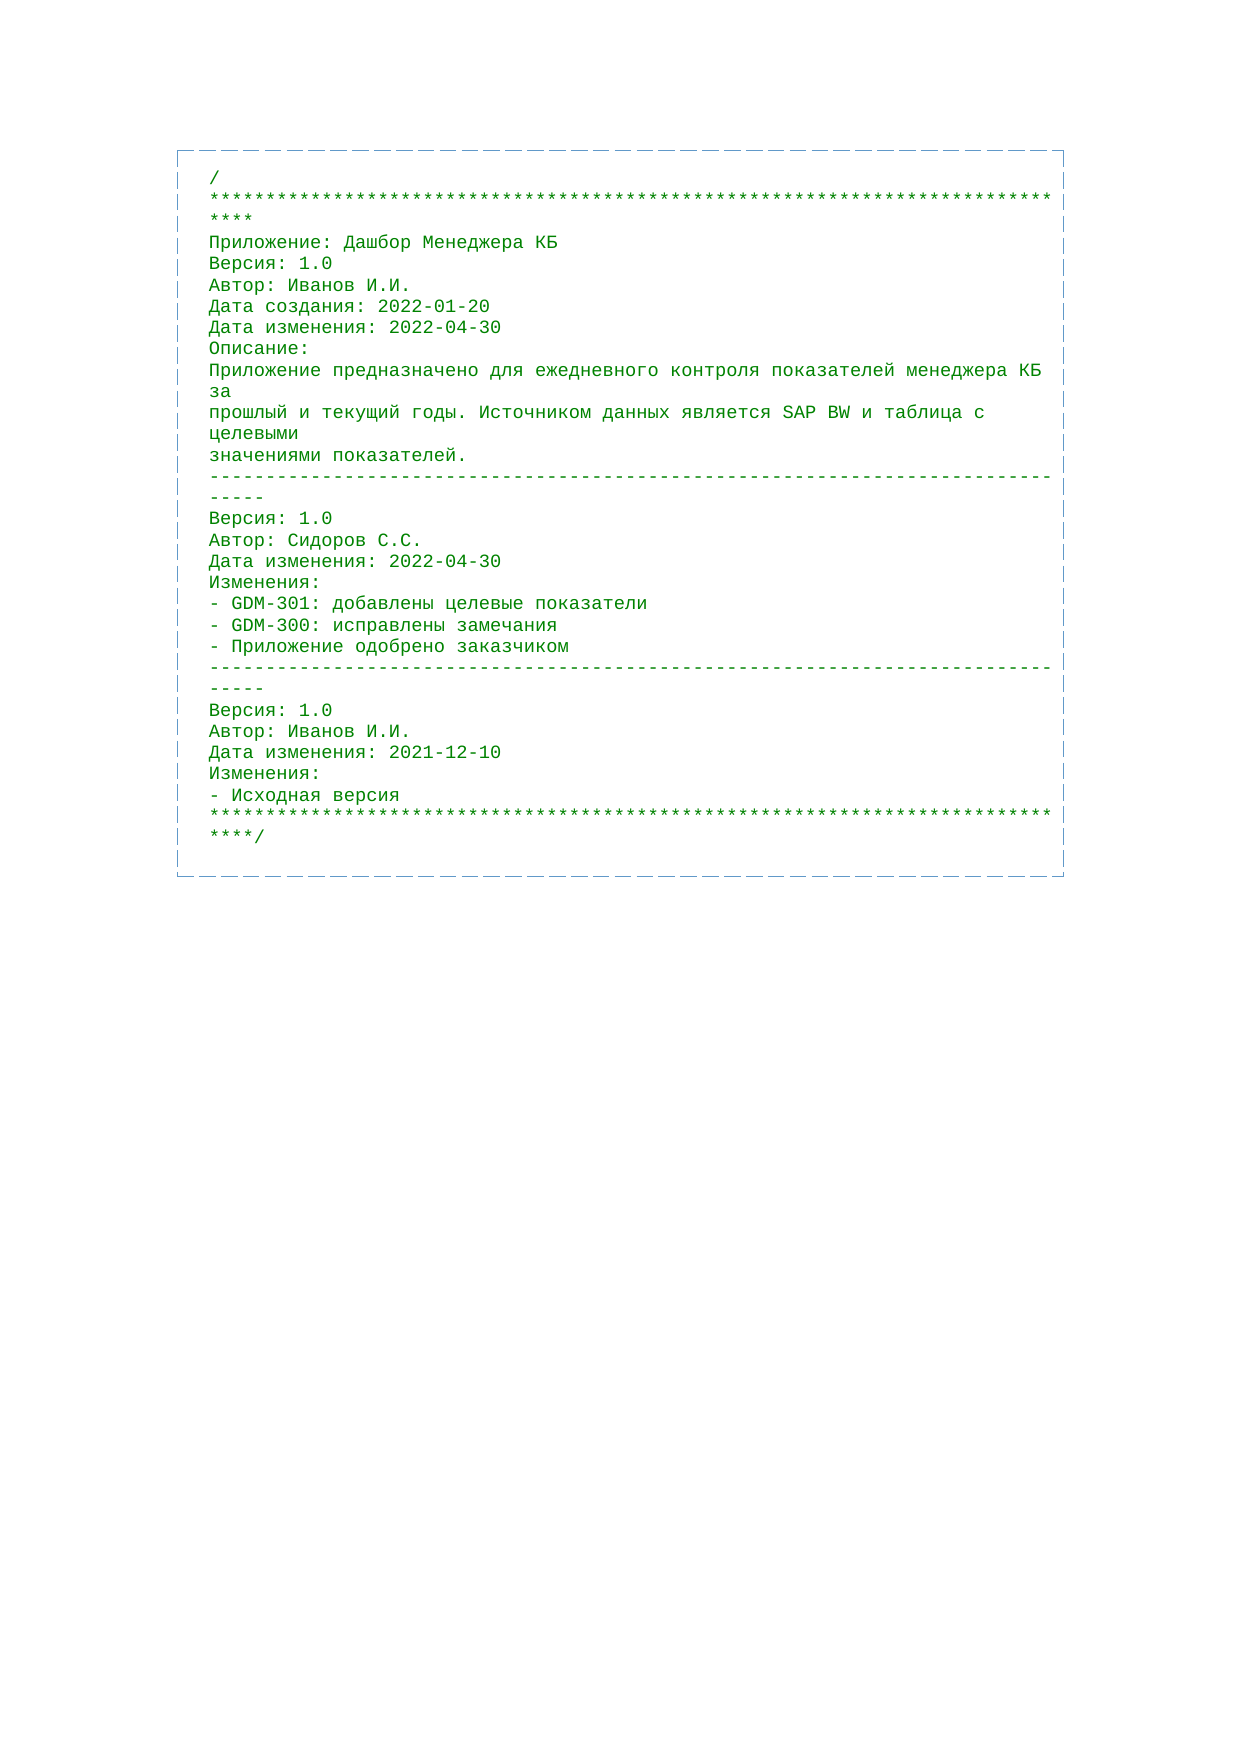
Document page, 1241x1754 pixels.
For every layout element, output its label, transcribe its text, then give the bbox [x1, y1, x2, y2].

table_header /******************************************************************************* Приложение: Дашбор Менеджера КБ Версия: 1.0 Автор: Иванов И.И. Дата создания: 2022-01-20 Дата изменения: 2022-04-30 Описание: Приложение предназначено для ежедневного контроля показателей менеджера КБ за прошлый и текущий годы. Источником данных является SAP BW и таблица с целевыми значениями показателей. -------------------------------------------------------------------------------- Версия: 1.0 Автор: Сидоров С.С. Дата изменения: 2022-04-30 Изменения: - GDM-301: добавлены целевые показатели - GDM-300: исправлены замечания - Приложение одобрено заказчиком -------------------------------------------------------------------------------- Версия: 1.0 Автор: Иванов И.И. Дата изменения: 2021-12-10 Изменения: - Исходная версия *******************************************************************************/ [178, 150, 1063, 876]
